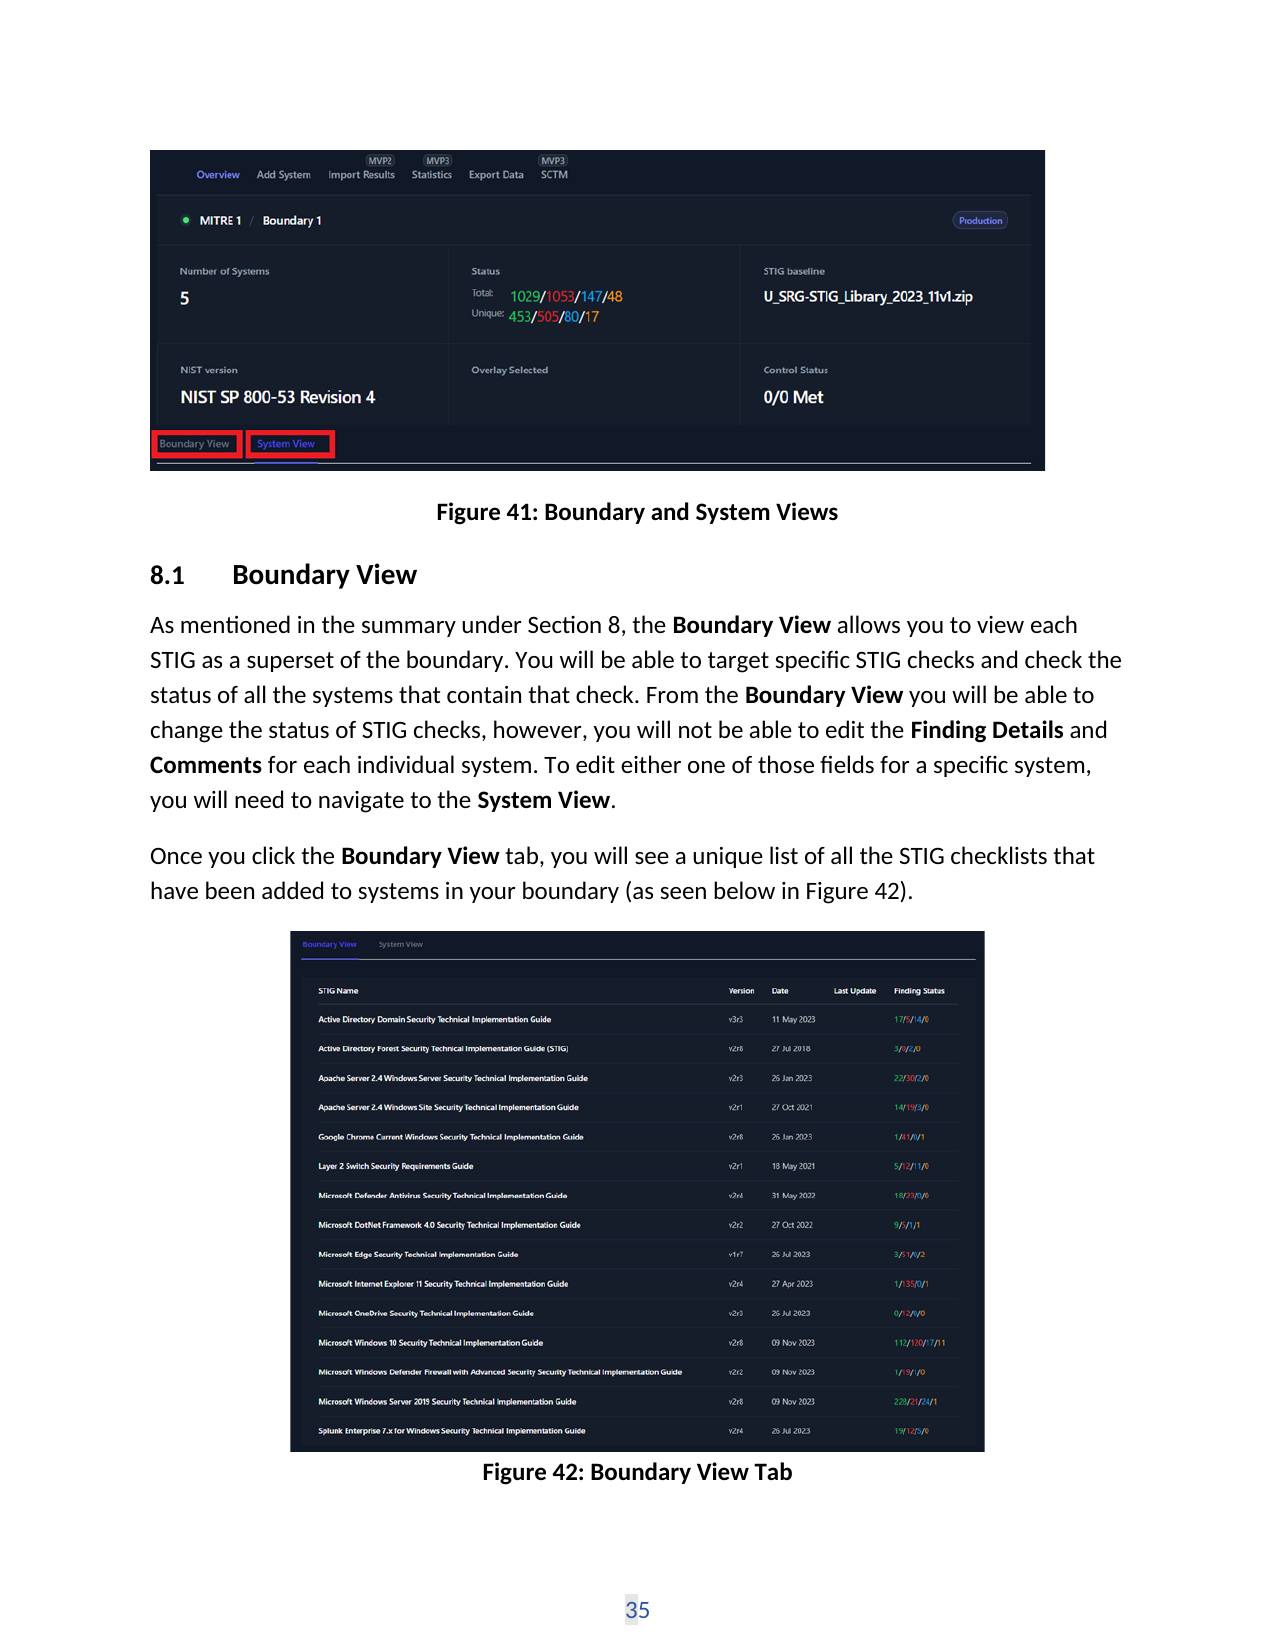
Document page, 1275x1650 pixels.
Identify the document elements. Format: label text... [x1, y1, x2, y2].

text Once you click the Boundary View tab, you will see a unique list of all the STIG checklists that have been added to systems in your boundary (as seen below in Figure 42). [150, 840, 1125, 906]
text Figure 41: Boundary and System Views [150, 496, 1125, 527]
text Figure 42: Boundary View Tab [150, 1456, 1125, 1487]
picture [290, 931, 985, 1452]
subtitle 8.1 Boundary View [150, 556, 1125, 592]
picture [150, 150, 1046, 471]
text As mentioned in the summary under Section 8, the Boundary View allows you to view each STIG as a superset of the boundary. You will be able to target specific STIG checks and check the status of all the systems that contain that check. From the Boundary View you will be able to change the status of STIG checks, however, you will not be able to edit the Finding Details and Comments for each individual system. To edit either one of those fields for a specific system, you will need to navigate to the System View. [150, 609, 1125, 815]
